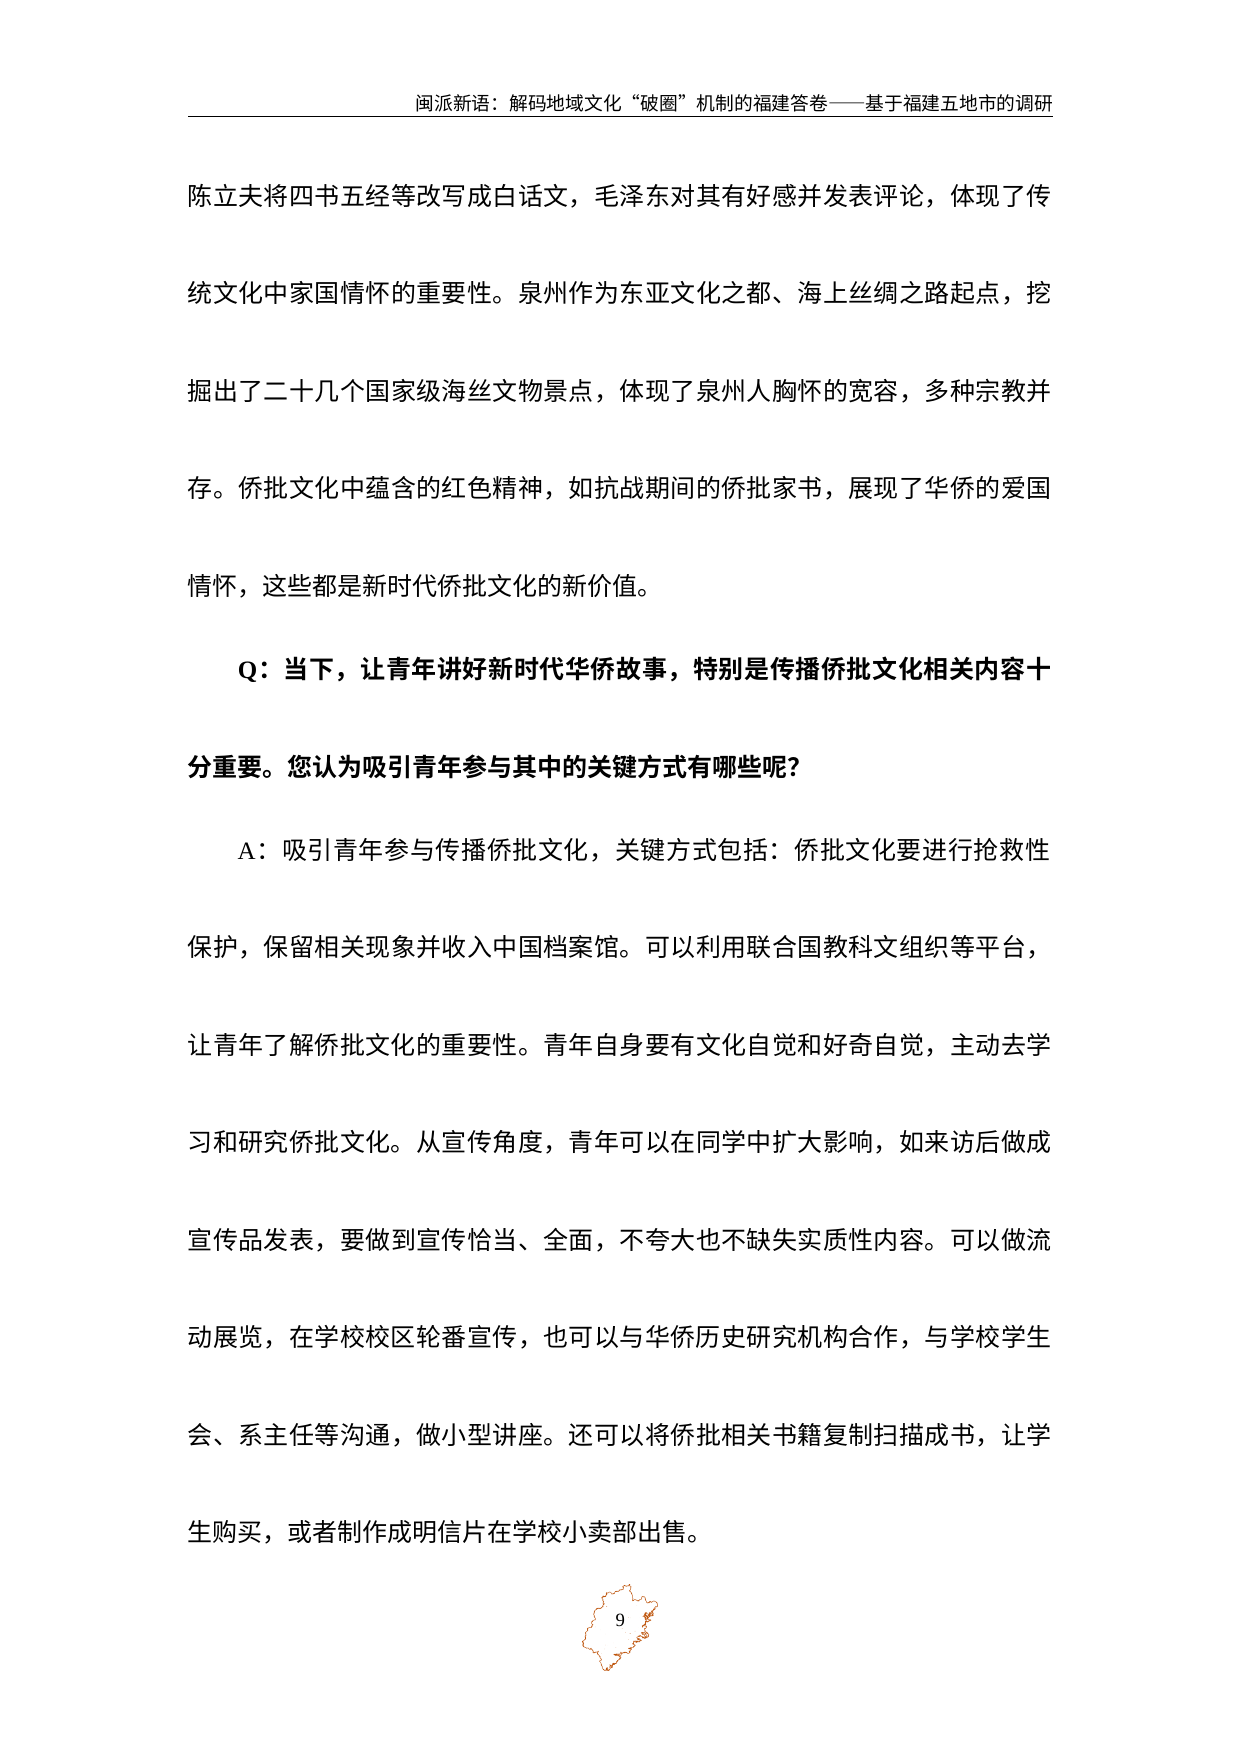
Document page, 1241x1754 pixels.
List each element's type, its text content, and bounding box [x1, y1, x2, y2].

text Q：当下，让青年讲好新时代华侨故事，特别是传播侨批文化相关内容十分重要。您认为吸引青年参与其中的关键方式有哪些呢？ [187, 635, 1053, 798]
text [187, 162, 1053, 617]
text A：吸引青年参与传播侨批文化，关键方式包括：侨批文化要进行抢救性保护，保留相关现象并收入中国档案馆。可以利用联合国教科文组织等平台，让青年了解侨批文化的重要性。青年自身要有文化自觉和好奇自觉，主动去学习和研究侨批文化。从宣传角度，青年可以在同学中扩大影响，如来访后做成宣传品发表，要做到宣传恰当、全面，不夸大也不缺失实质性内容。可以做流动展览，在学校校区轮番宣传，也可以与华侨历史研究机构合作，与学校学生会、系主任等沟通，做小型讲座。还可以将侨批相关书籍复制扫描成书，让学生购买，或者制作成明信片在学校小卖部出售。 [187, 816, 1053, 1563]
